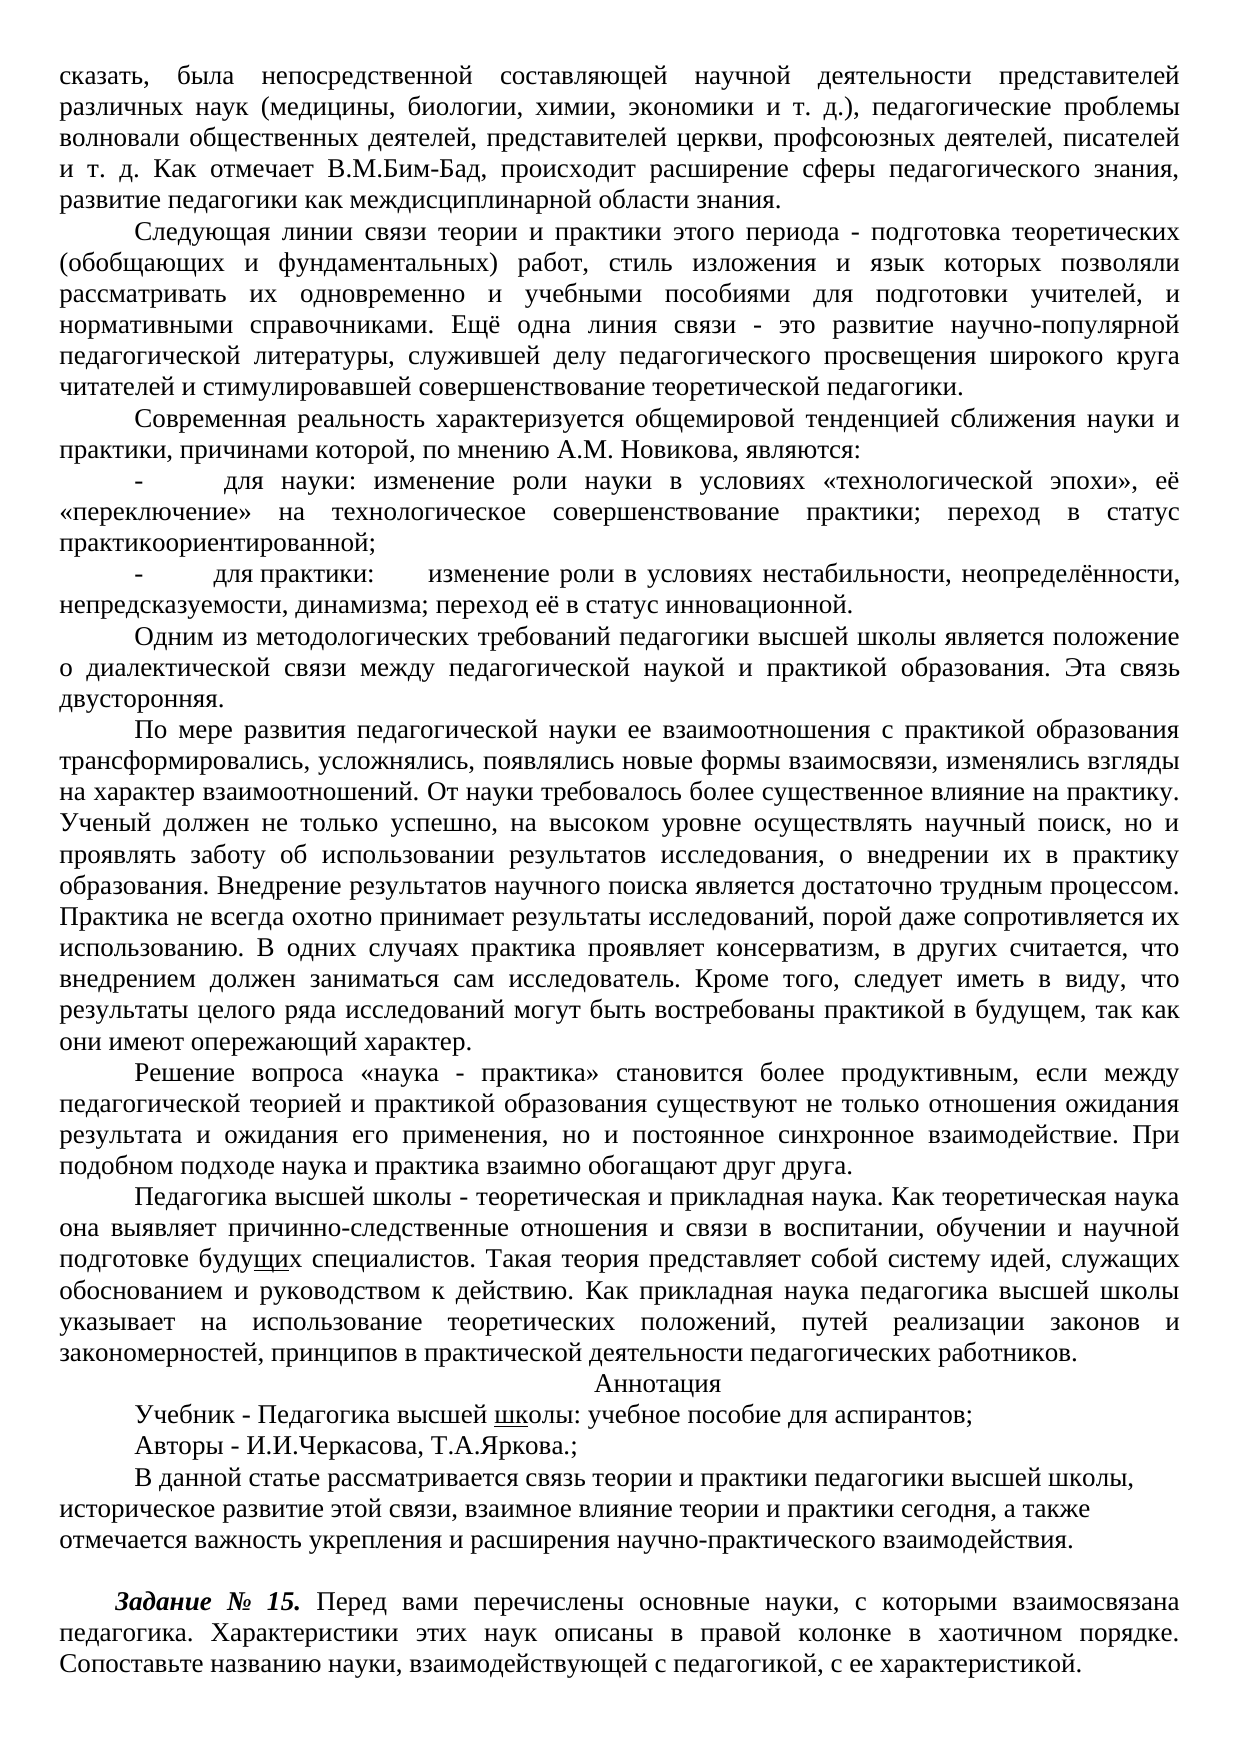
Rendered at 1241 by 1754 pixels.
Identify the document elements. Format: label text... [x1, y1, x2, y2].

list для практики: изменение роли в условиях нестабильности, неопределённости, непредсказуемости, динамизма; переход её в статус инновационной. [59, 557, 1181, 620]
text В данной статье рассматривается связь теории и практики педагогики высшей школы, историческое развитие этой связи, взаимное влияние теории и практики сегодня, а также отмечается важность укрепления и расширения научно-практического взаимодействия. [59, 1461, 1181, 1554]
text Следующая линии связи теории и практики этого периода - подготовка теоретических (обобщающих и фундаментальных) работ, стиль изложения и язык которых позволяли рассматривать их одновременно и учебными пособиями для подготовки учителей, и нормативными справочниками. Ещё одна линия связи - это развитие научно-популярной педагогической литературы, служившей делу педагогического просвещения широкого круга читателей и стимулировавшей совершенствование теоретической педагогики. [59, 215, 1181, 402]
list для науки: изменение роли науки в условиях «технологической эпохи», её «переключение» на технологическое совершенствование практики; переход в статус практикоориентированной; [59, 464, 1181, 557]
text Современная реальность характеризуется общемировой тенденцией сближения науки и практики, причинами которой, по мнению А.М. Новикова, являются: [59, 402, 1181, 464]
text Одним из методологических требований педагогики высшей школы является положение о диалектической связи между педагогической наукой и практикой образования. Эта связь двусторонняя. [59, 620, 1181, 713]
text Решение вопроса «наука - практика» становится более продуктивным, если между педагогической теорией и практикой образования существуют не только отношения ожидания результата и ожидания его применения, но и постоянное синхронное взаимодействие. При подобном подходе наука и практика взаимно обогащают друг друга. [59, 1056, 1181, 1180]
text Задание № 15. Перед вами перечислены основные науки, с которыми взаимосвязана педагогика. Характеристики этих наук описаны в правой колонке в хаотичном порядке. Сопоставьте названию науки, взаимодействующей с педагогикой, с ее характеристикой. [59, 1585, 1181, 1679]
text Учебник - Педагогика высшей школы: учебное пособие для аспирантов; [59, 1398, 1181, 1429]
text По мере развития педагогической науки ее взаимоотношения с практикой образования трансформировались, усложнялись, появлялись новые формы взаимосвязи, изменялись взгляды на характер взаимоотношений. От науки требовалось более существенное влияние на практику. Ученый должен не только успешно, на высоком уровне осуществлять научный поиск, но и проявлять заботу об использовании результатов исследования, о внедрении их в практику образования. Внедрение результатов научного поиска является достаточно трудным процессом. Практика не всегда охотно принимает результаты исследований, порой даже сопротивляется их использованию. В одних случаях практика проявляет консерватизм, в других считается, что внедрением должен заниматься сам исследователь. Кроме того, следует иметь в виду, что результаты целого ряда исследований могут быть востребованы практикой в будущем, так как они имеют опережающий характер. [59, 713, 1181, 1056]
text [59, 59, 1181, 215]
text Авторы - И.И.Черкасова, Т.А.Яркова.; [59, 1429, 1181, 1461]
text Аннотация [59, 1367, 1181, 1398]
text Педагогика высшей школы - теоретическая и прикладная наука. Как теоретическая наука она выявляет причинно-следственные отношения и связи в воспитании, обучении и научной подготовке будущих специалистов. Такая теория представляет собой систему идей, служащих обоснованием и руководством к действию. Как прикладная наука педагогика высшей школы указывает на использование теоретических положений, путей реализации законов и закономерностей, принципов в практической деятельности педагогических работников. [59, 1180, 1181, 1367]
